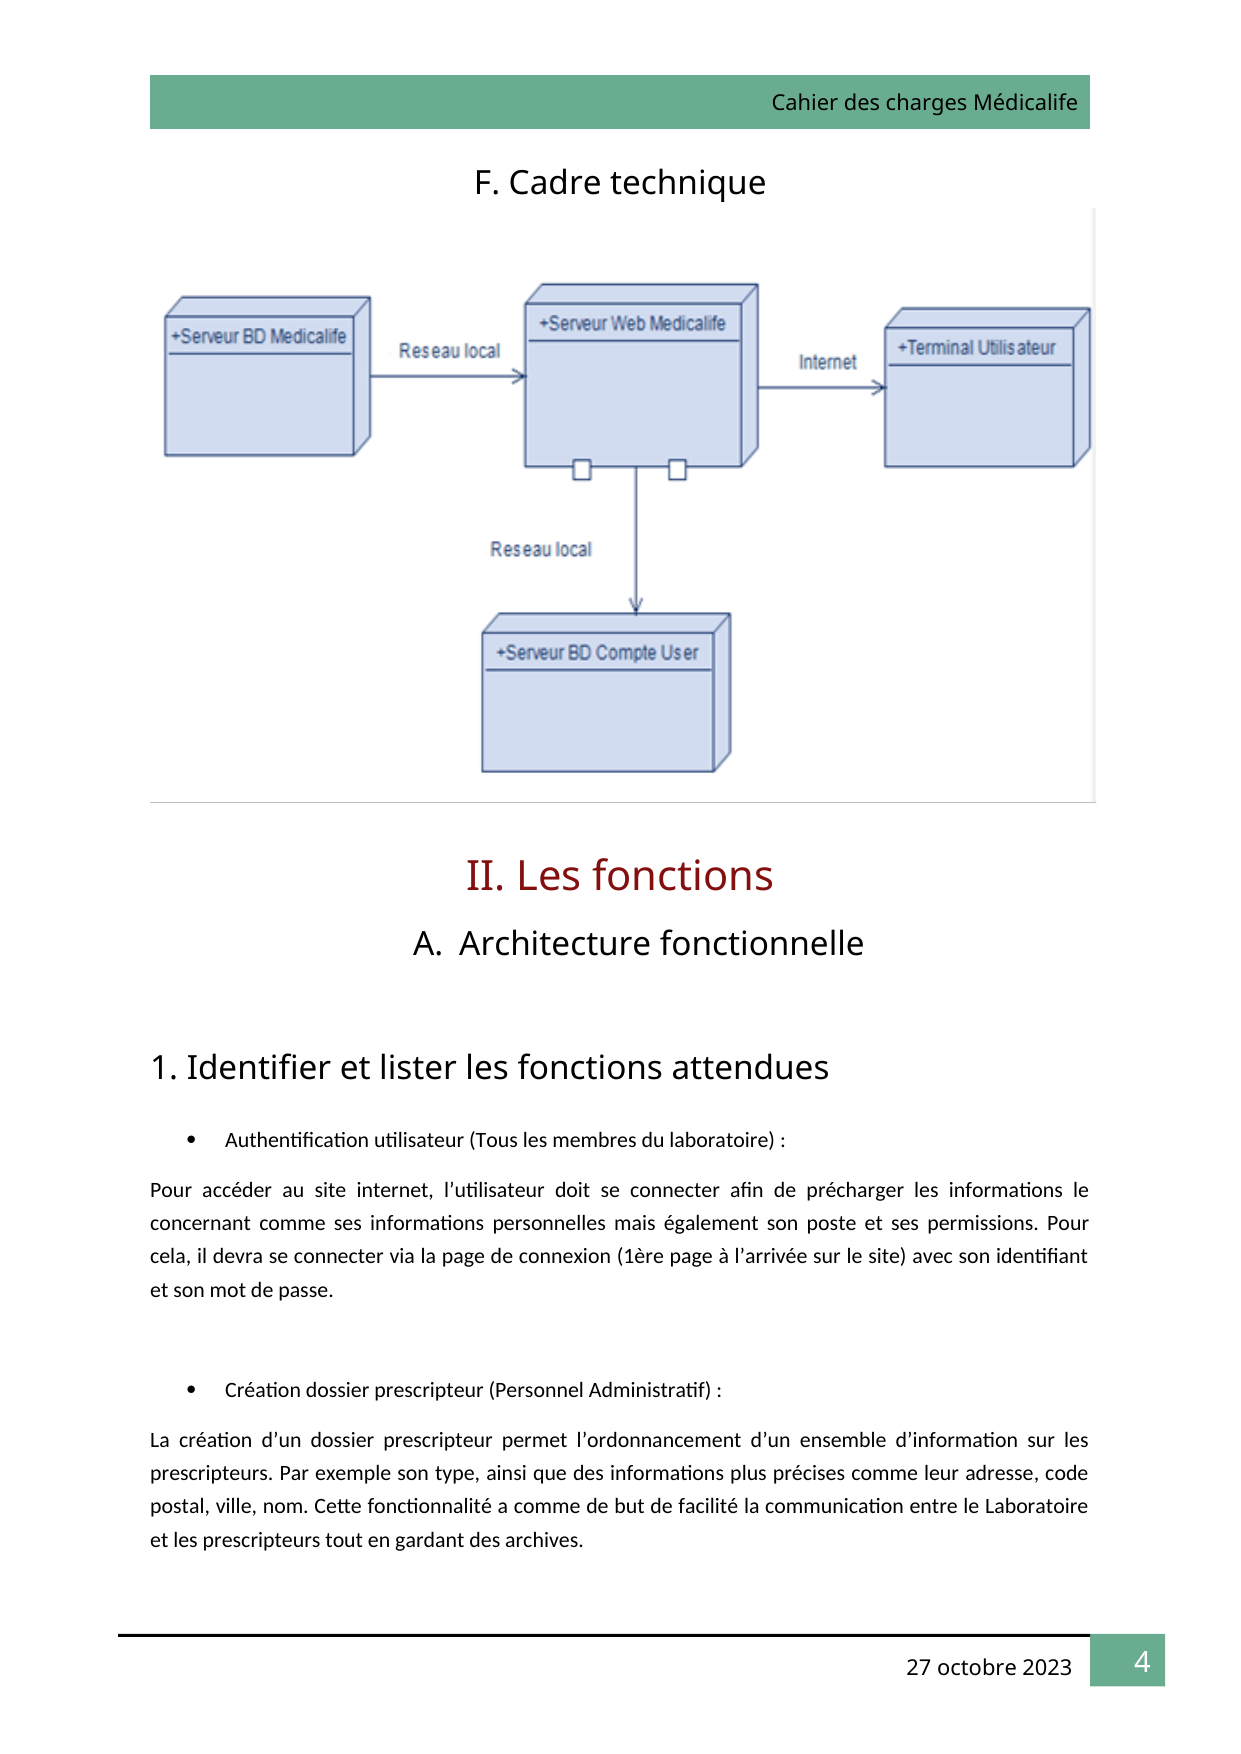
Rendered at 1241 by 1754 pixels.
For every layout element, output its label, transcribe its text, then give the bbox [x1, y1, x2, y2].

subtitle II. Les fonctions [150, 846, 1090, 903]
text Pour accéder au site internet, l’utilisateur doit se connecter afin de précharger les informations le concernant comme ses informations personnelles mais également son poste et ses permissions. Pour cela, il devra se connecter via la page de connexion (1ère page à l’arrivée sur le site) avec son identifiant et son mot de passe. [150, 1176, 1090, 1303]
subtitle Architecture fonctionnelle [187, 919, 1090, 965]
list Création dossier prescripteur (Personnel Administratif) : [187, 1376, 1090, 1403]
text La création d’un dossier prescripteur permet l’ordonnancement d’un ensemble d’information sur les prescripteurs. Par exemple son type, ainsi que des informations plus précises comme leur adresse, code postal, ville, nom. Cette fonctionnalité a comme de but de facilité la communication entre le Laboratoire et les prescripteurs tout en gardant des archives. [150, 1426, 1090, 1553]
subtitle 1. Identifier et lister les fonctions attendues [150, 1043, 1090, 1089]
picture [150, 208, 1102, 806]
list Authentification utilisateur (Tous les membres du laboratoire) : [187, 1126, 1090, 1153]
subtitle F. Cadre technique [150, 158, 1090, 204]
